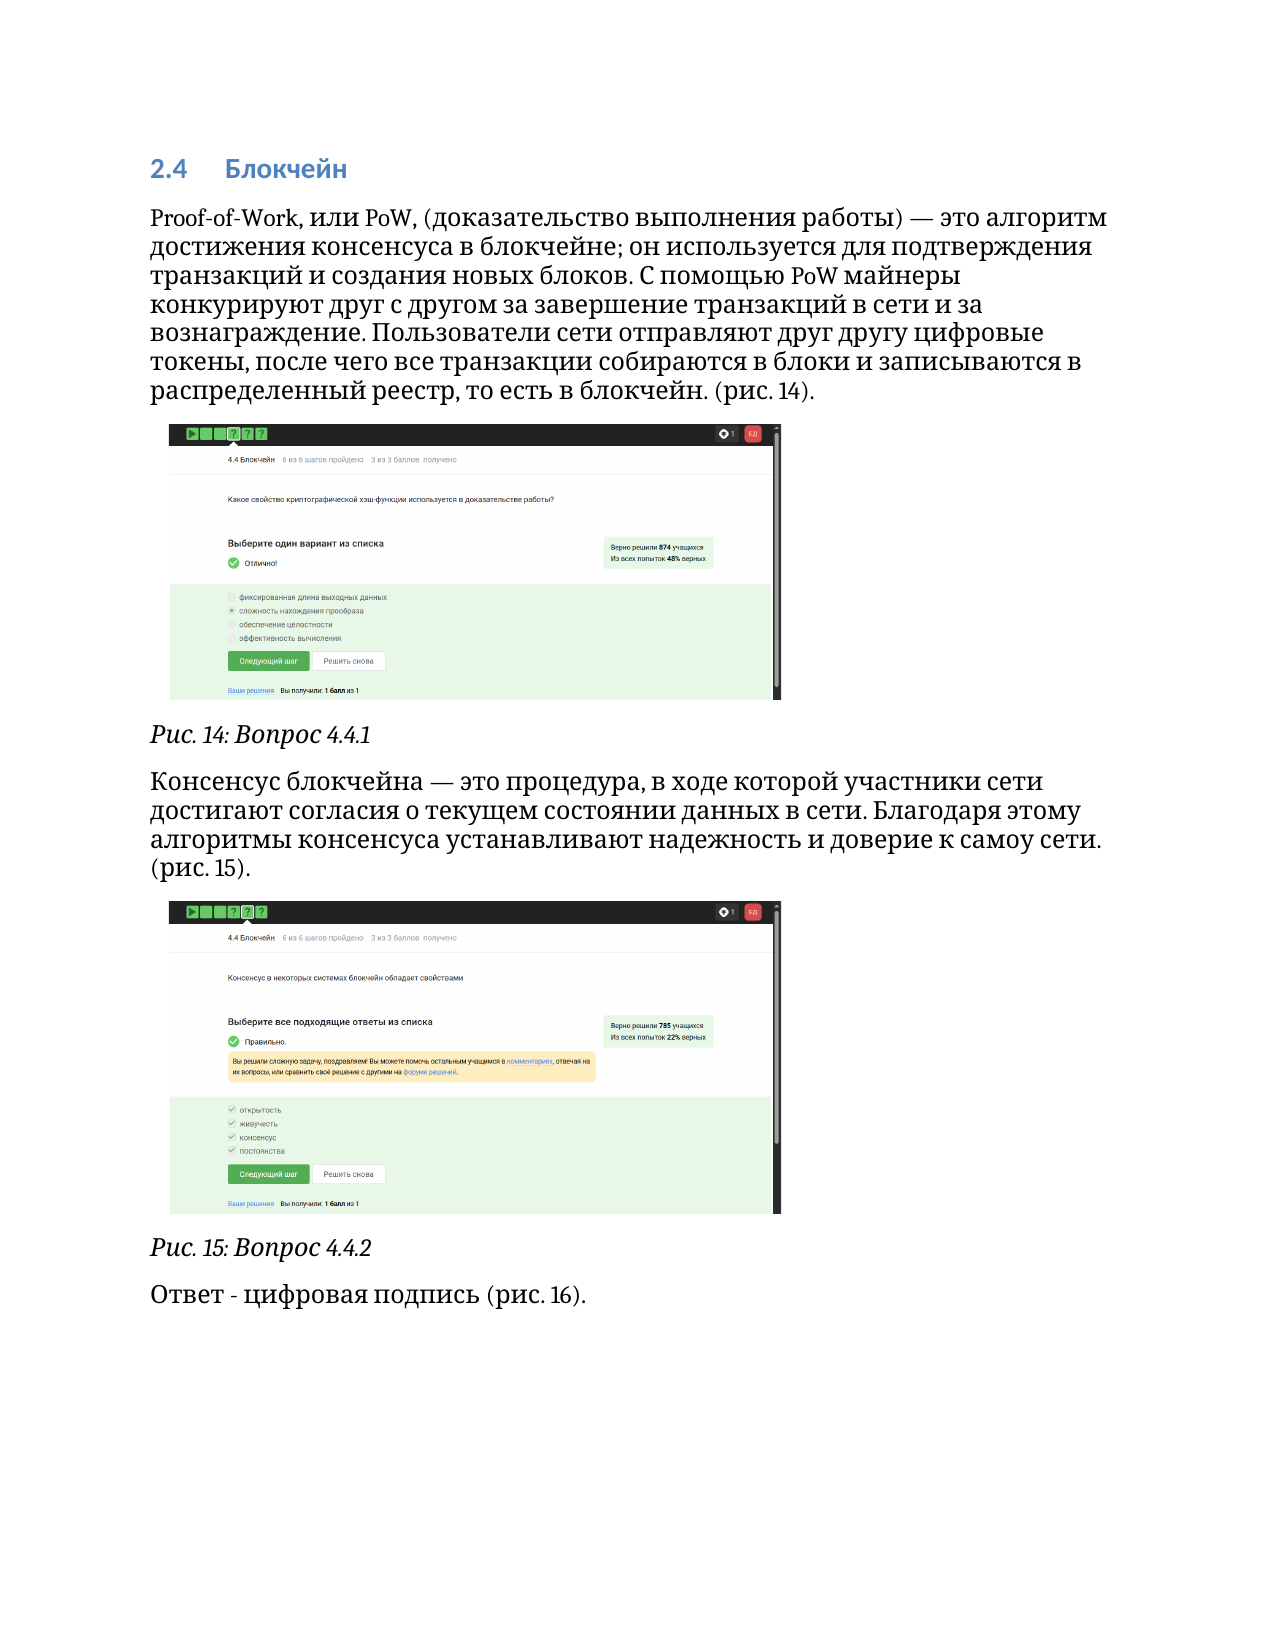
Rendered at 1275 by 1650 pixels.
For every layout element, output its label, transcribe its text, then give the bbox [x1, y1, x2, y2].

text Рис. 15: Вопрос 4.4.2 [150, 1234, 1125, 1263]
text Консенсус блокчейна — это процедура, в ходе которой участники сети достигают согласия о текущем состоянии данных в сети. Благодаря этому алгоритмы консенсуса устанавливают надежность и доверие к самоу сети. (рис. 15). [150, 768, 1125, 883]
subtitle 2.4 Блокчейн [150, 150, 1125, 186]
picture [168, 424, 782, 700]
text Ответ - цифровая подпись (рис. 16). [150, 1281, 1125, 1310]
text Рис. 14: Вопрос 4.4.1 [150, 721, 1125, 749]
picture [168, 901, 782, 1214]
text Proof-of-Work, или PoW, (доказательство выполнения работы) — это алгоритм достижения консенсуса в блокчейне; он используется для подтверждения транзакций и создания новых блоков. С помощью PoW майнеры конкурируют друг с другом за завершение транзакций в сети и за вознаграждение. Пользователи сети отправляют друг другу цифровые токены, после чего все транзакции собираются в блоки и записываются в распределенный реестр, то есть в блокчейн. (рис. 14). [150, 204, 1125, 406]
